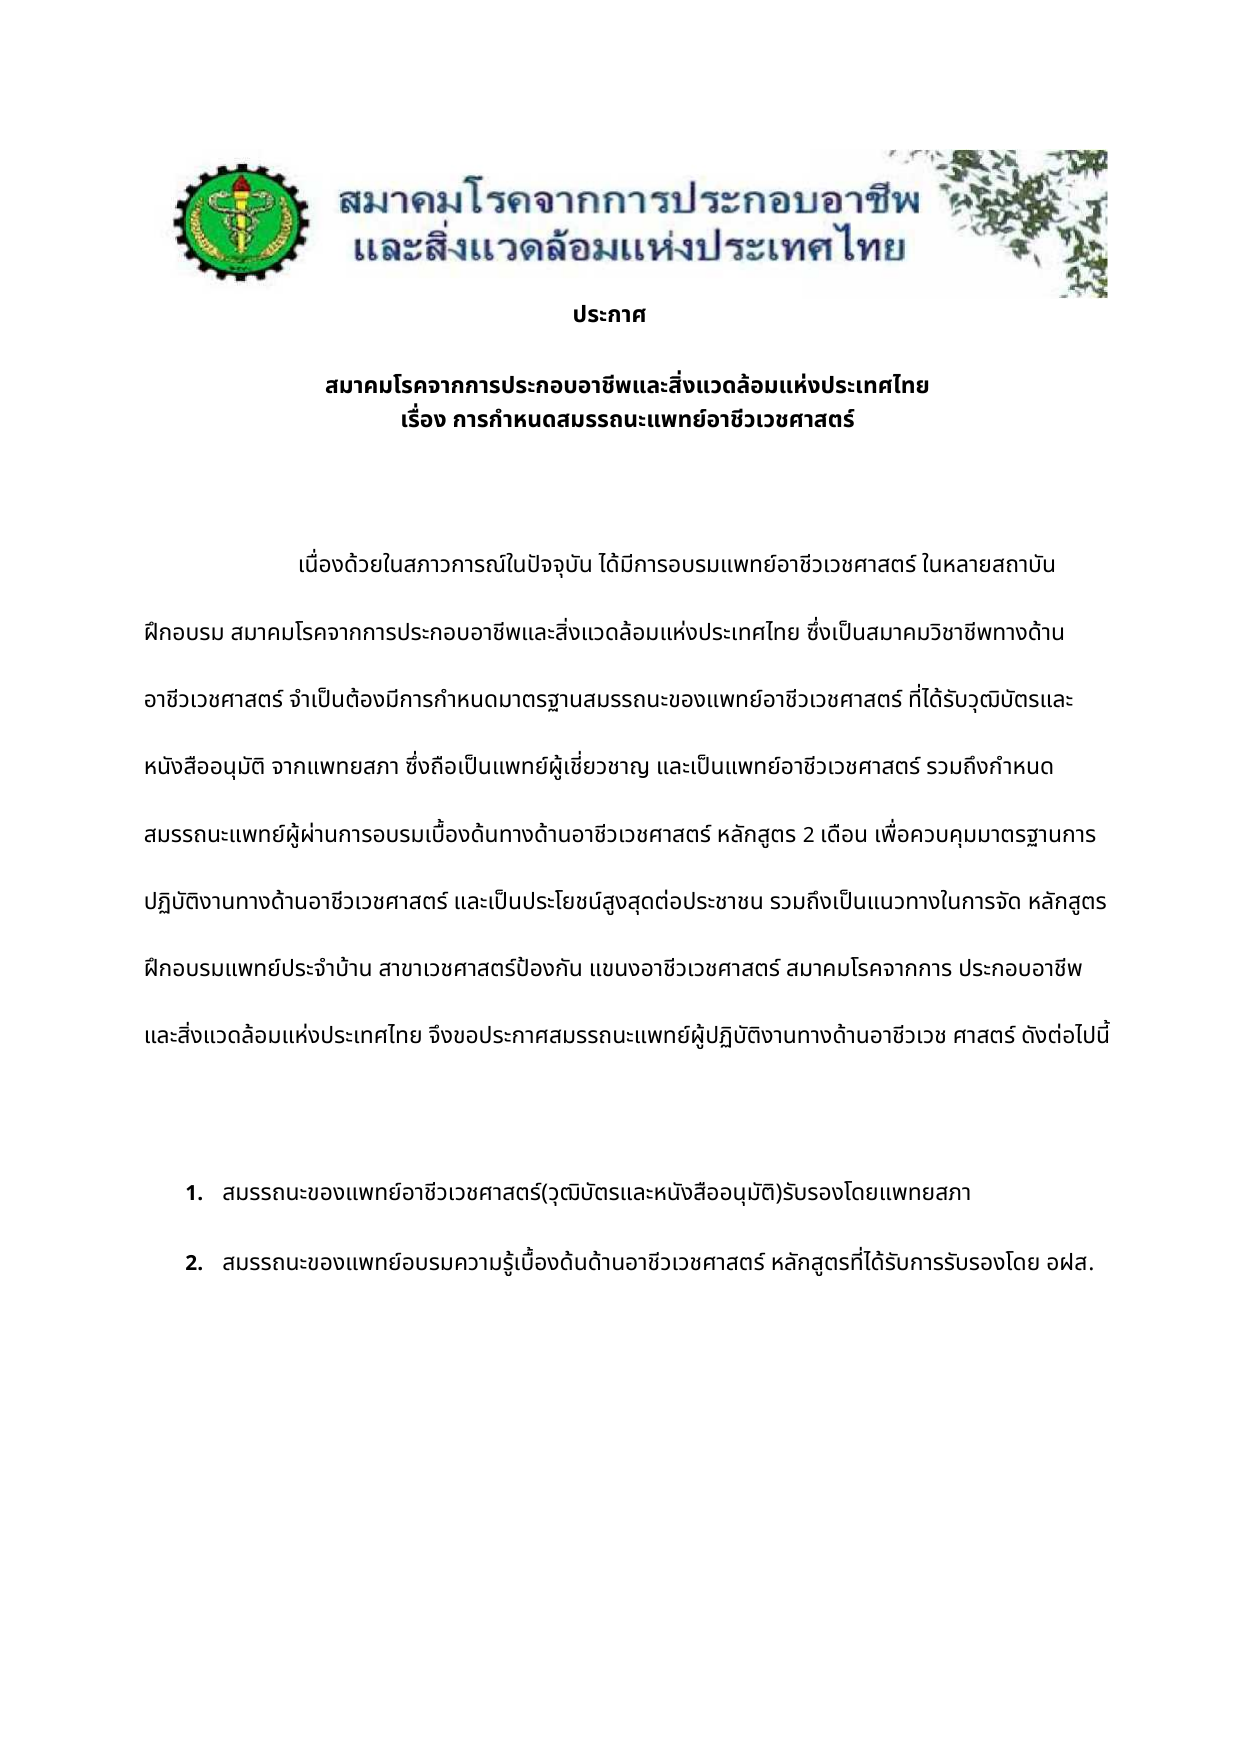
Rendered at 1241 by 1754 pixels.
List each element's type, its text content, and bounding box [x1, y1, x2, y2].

text เนื่องด้วยในสภาวการณ์ในปัจจุบัน ได้มีการอบรมแพทย์อาชีวเวชศาสตร์ ในหลายสถาบัน [298, 548, 1111, 583]
text ประกาศ [572, 298, 1111, 333]
text ฝึกอบรม สมาคมโรคจากการประกอบอาชีพและสิ่งแวดล้อมแห่งประเทศไทย ซึ่งเป็นสมาคมวิชาชีพทางด้านอาชีวเวชศาสตร์ จำเป็นต้องมีการกำหนดมาตรฐานสมรรถนะของแพทย์อาชีวเวชศาสตร์ ที่ได้รับวุฒิบัตรและ หนังสืออนุมัติ จากแพทยสภา ซึ่งถือเป็นแพทย์ผู้เชี่ยวชาญ และเป็นแพทย์อาชีวเวชศาสตร์ รวมถึงกำหนด สมรรถนะแพทย์ผู้ผ่านการอบรมเบื้องด้นทางด้านอาชีวเวชศาสตร์ หลักสูตร 2 เดือน เพื่อควบคุมมาตรฐานการ ปฏิบัติงานทางด้านอาชีวเวชศาสตร์ และเป็นประโยชน์สูงสุดต่อประชาชน รวมถึงเป็นแนวทางในการจัด หลักสูตรฝึกอบรมแพทย์ประจำบ้าน สาขาเวชศาสตร์ป้องกัน แขนงอาชีวเวชศาสตร์ สมาคมโรคจากการ ประกอบอาชีพและสิ่งแวดล้อมแห่งประเทศไทย จึงขอประกาศสมรรถนะแพทย์ผู้ปฏิบัติงานทางด้านอาชีวเวช ศาสตร์ ดังต่อไปนี้ [143, 616, 1111, 1054]
list สมรรถนะของแพทย์อาชีวเวชศาสตร์(วุฒิบัตรและหนังสืออนุมัติ)รับรองโดยแพทยสภา [143, 1176, 1111, 1211]
picture [146, 149, 1108, 299]
text สมาคมโรคจากการประกอบอาชีพและสิ่งแวดล้อมแห่งประเทศไทย เรื่อง การกำหนดสมรรถนะแพทย์อาชีวเวชศาสตร์ [143, 369, 1111, 438]
list สมรรถนะของแพทย์อบรมความรู้เบื้องด้นด้านอาชีวเวชศาสตร์ หลักสูตรที่ได้รับการรับรองโดย อฝส. [143, 1246, 1111, 1281]
